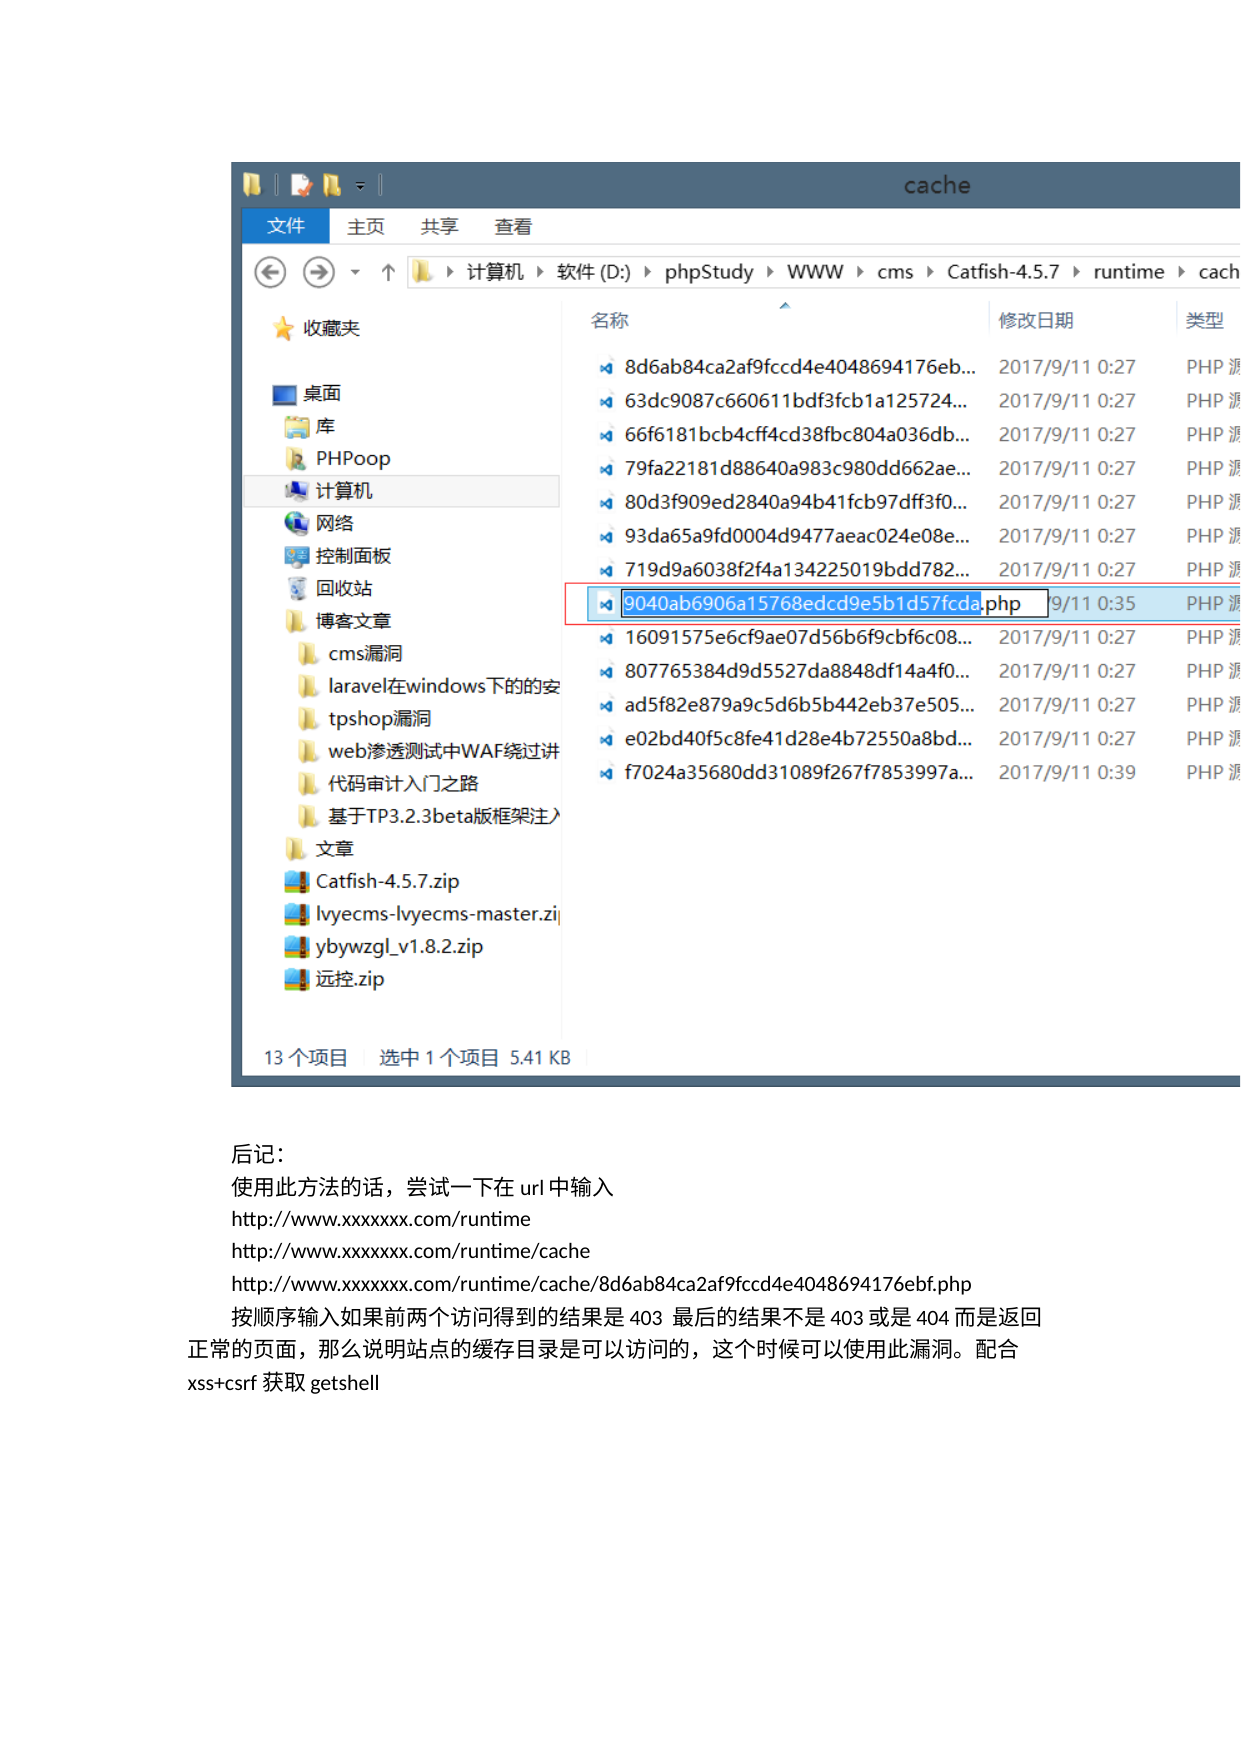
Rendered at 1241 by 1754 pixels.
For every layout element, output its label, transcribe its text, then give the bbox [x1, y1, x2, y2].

picture [231, 162, 1241, 1087]
text 按顺序输入如果前两个访问得到的结果是403 最后的结果不是403或是404 而是返回正常的页面，那么说明站点的缓存目录是可以访问的，这个时候可以使用此漏洞。配合xss+csrf 获取getshell [187, 1299, 1053, 1397]
text 使用此方法的话，尝试一下在url中输入 [187, 1169, 1053, 1202]
text 后记： [187, 1137, 1053, 1169]
text http://www.xxxxxxx.com/runtime/cache [187, 1234, 1053, 1267]
text http://www.xxxxxxx.com/runtime [187, 1202, 1053, 1234]
text http://www.xxxxxxx.com/runtime/cache/8d6ab84ca2af9fccd4e4048694176ebf.php [187, 1267, 1053, 1299]
